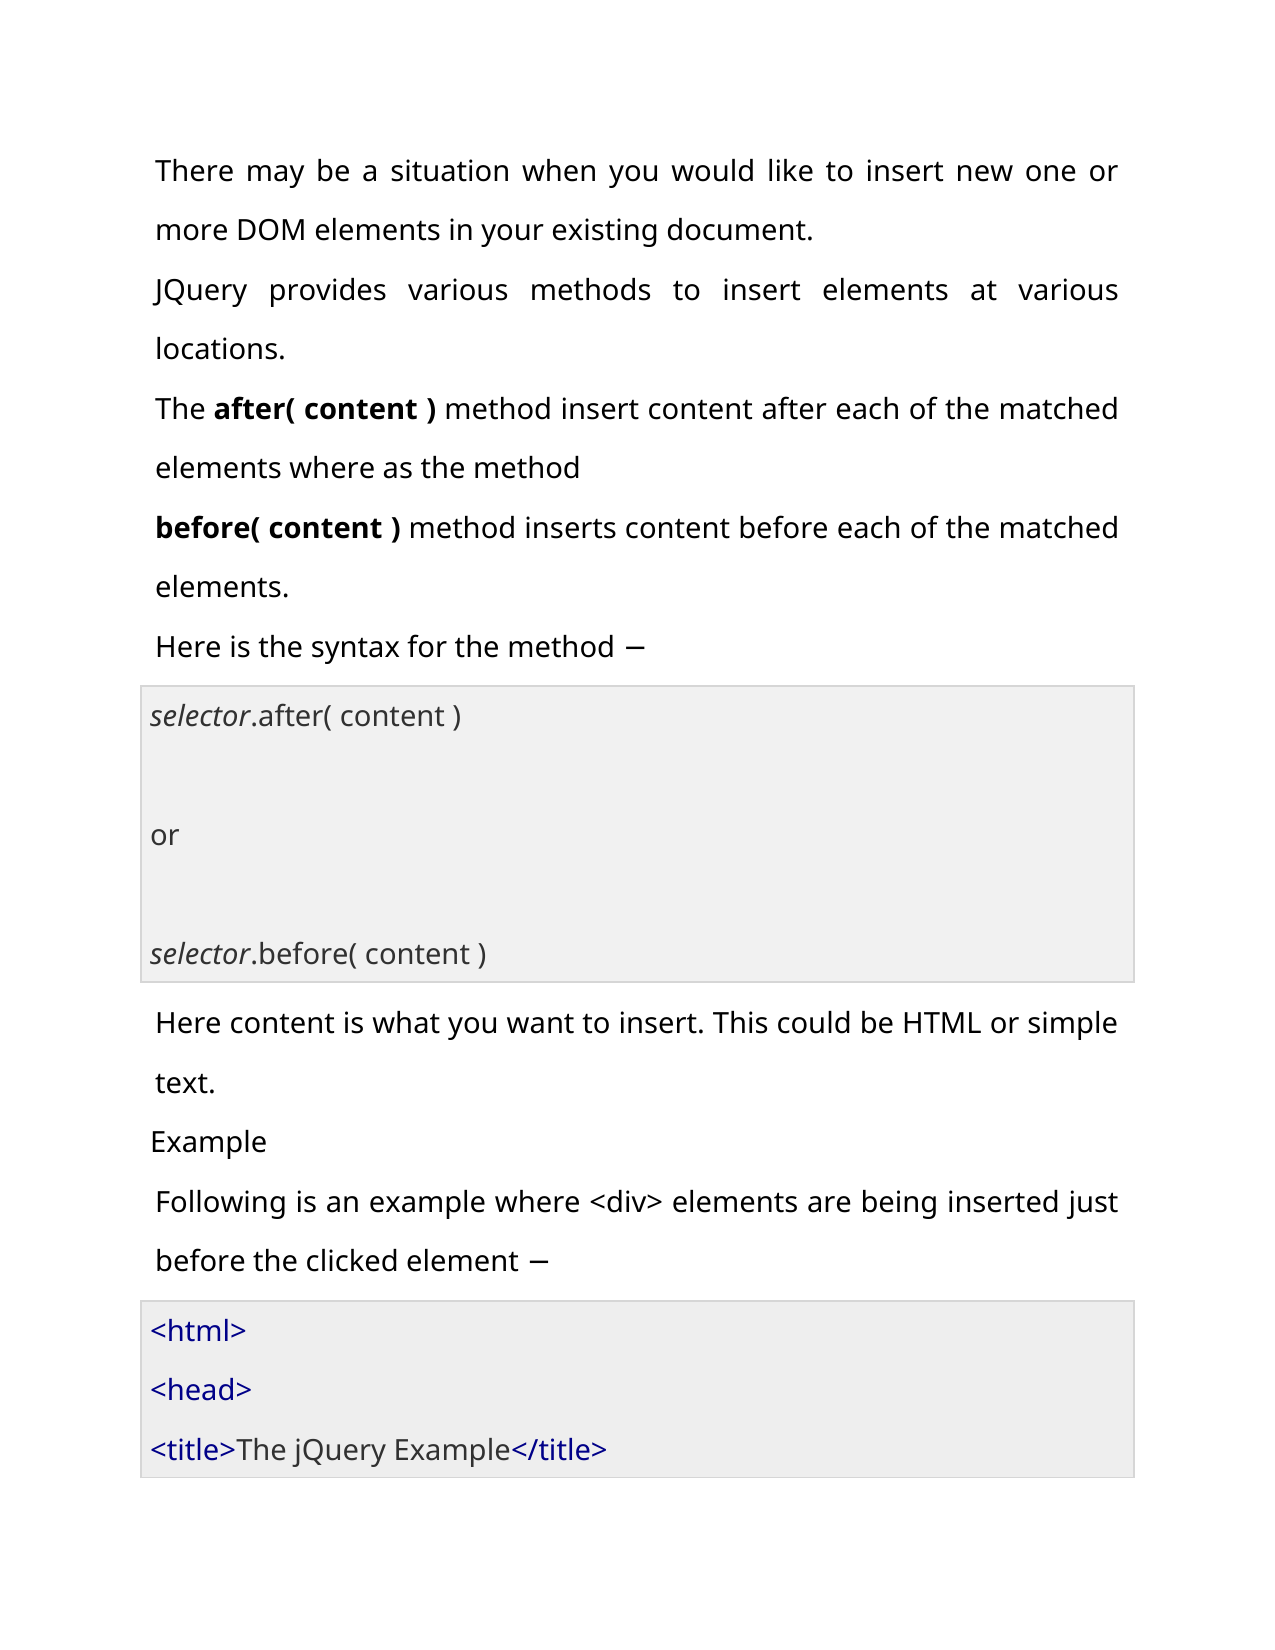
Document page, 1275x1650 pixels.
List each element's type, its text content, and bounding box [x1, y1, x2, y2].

text selector.before( content ) [142, 923, 1133, 981]
text Here is the syntax for the method − [155, 626, 1120, 666]
text before( content ) method inserts content before each of the matched elements. [155, 507, 1120, 606]
text or [142, 804, 1133, 854]
text <title>The jQuery Example</title> [142, 1419, 1133, 1477]
text There may be a situation when you would like to insert new one or more DOM elements in your existing document. [155, 150, 1120, 249]
text Following is an example where <div> elements are being inserted just before the clicked element − [155, 1181, 1120, 1280]
text Here content is what you want to insert. This could be HTML or simple text. [155, 1002, 1120, 1102]
text The after( content ) method insert content after each of the matched elements where as the method [155, 388, 1120, 487]
text JQuery provides various methods to insert elements at various locations. [155, 269, 1120, 368]
text selector.after( content ) [142, 687, 1133, 735]
subtitle Example [150, 1121, 1120, 1161]
text <head> [142, 1359, 1133, 1409]
text <html> [142, 1302, 1133, 1349]
